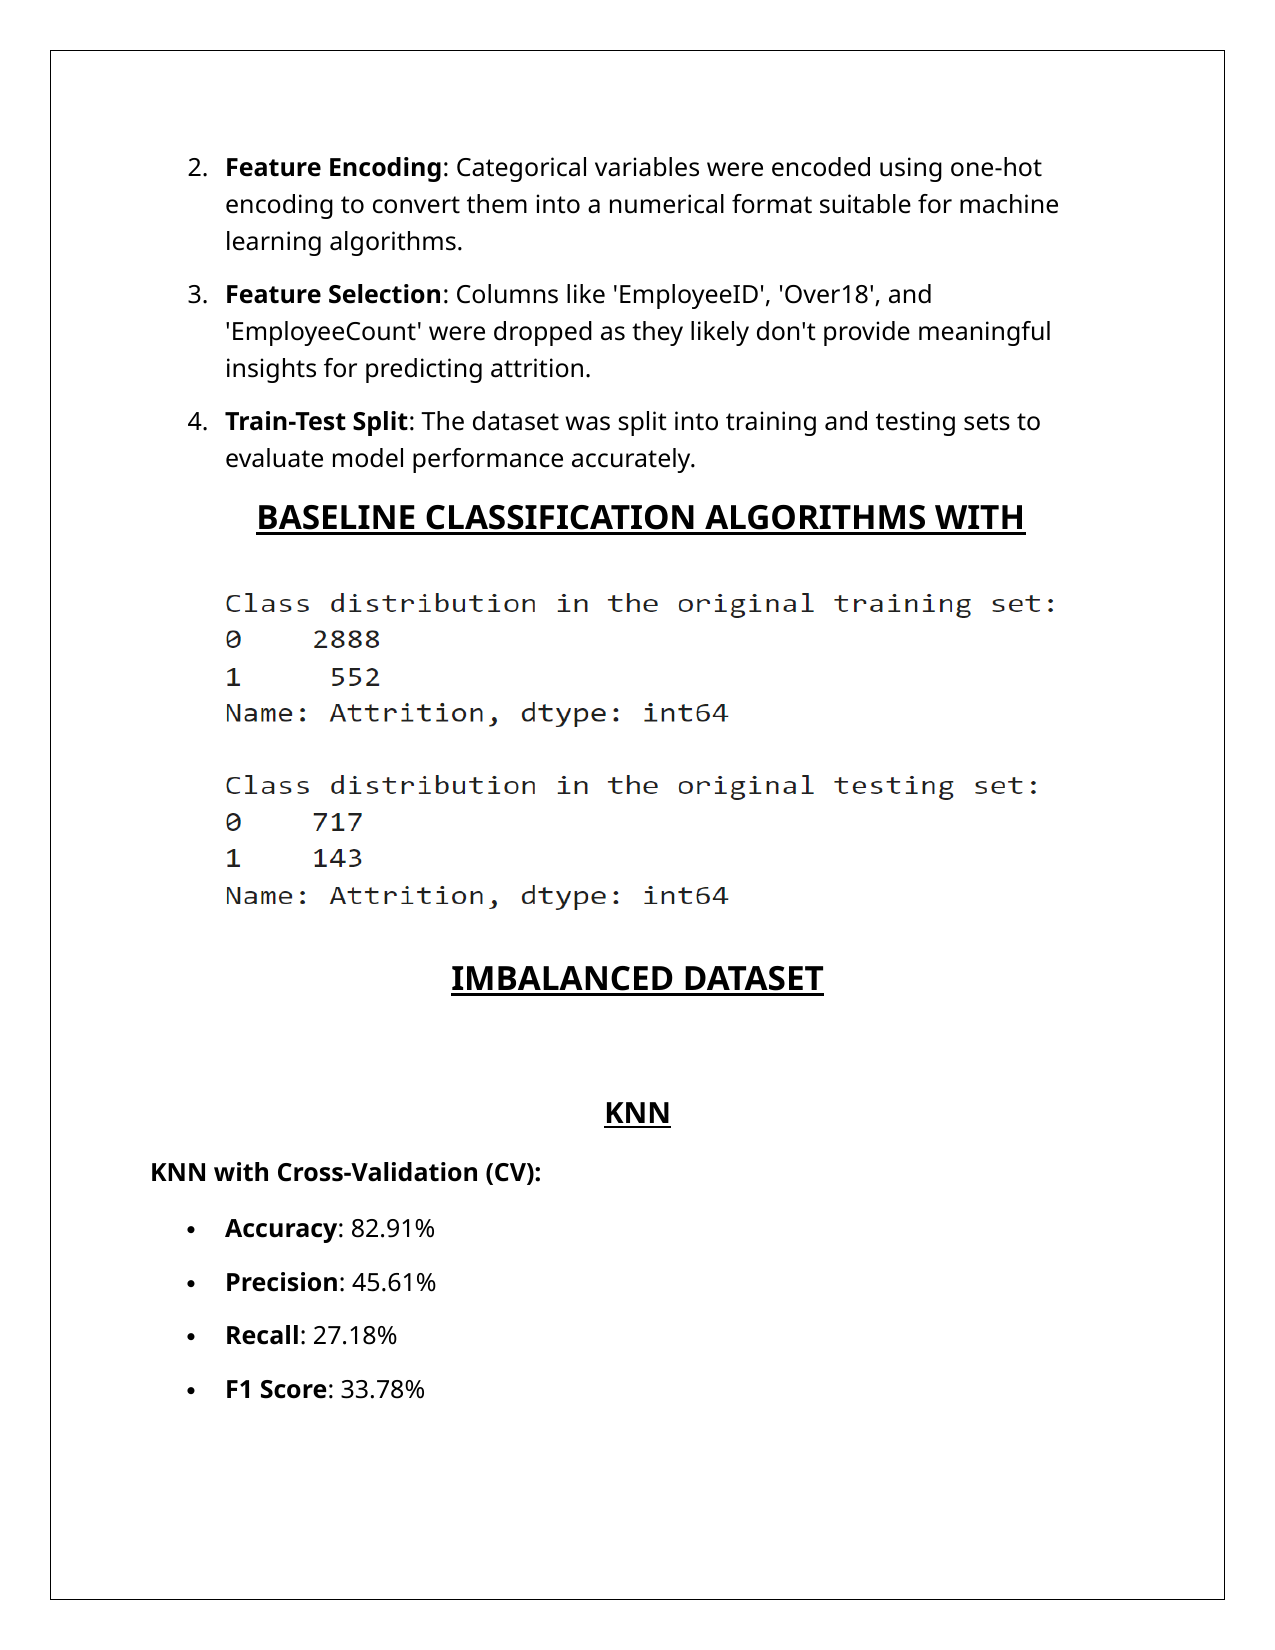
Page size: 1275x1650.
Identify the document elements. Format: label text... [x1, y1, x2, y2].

list Precision: 45.61% [187, 1264, 1125, 1298]
list Feature Selection: Columns like 'EmployeeID', 'Over18', and 'EmployeeCount' were dropped as they likely don't provide meaningful insights for predicting attrition. [187, 277, 1125, 384]
list Feature Encoding: Categorical variables were encoded using one-hot encoding to convert them into a numerical format suitable for machine learning algorithms. [187, 150, 1125, 258]
list Accuracy: 82.91% [187, 1211, 1125, 1245]
picture [209, 585, 1094, 923]
list Recall: 27.18% [187, 1318, 1125, 1352]
list Train-Test Split: The dataset was split into training and testing sets to evaluate model performance accurately. [187, 404, 1125, 475]
text KNN [150, 1093, 1125, 1132]
list F1 Score: 33.78% [187, 1371, 1125, 1405]
text KNN with Cross-Validation (CV): [150, 1155, 1125, 1189]
